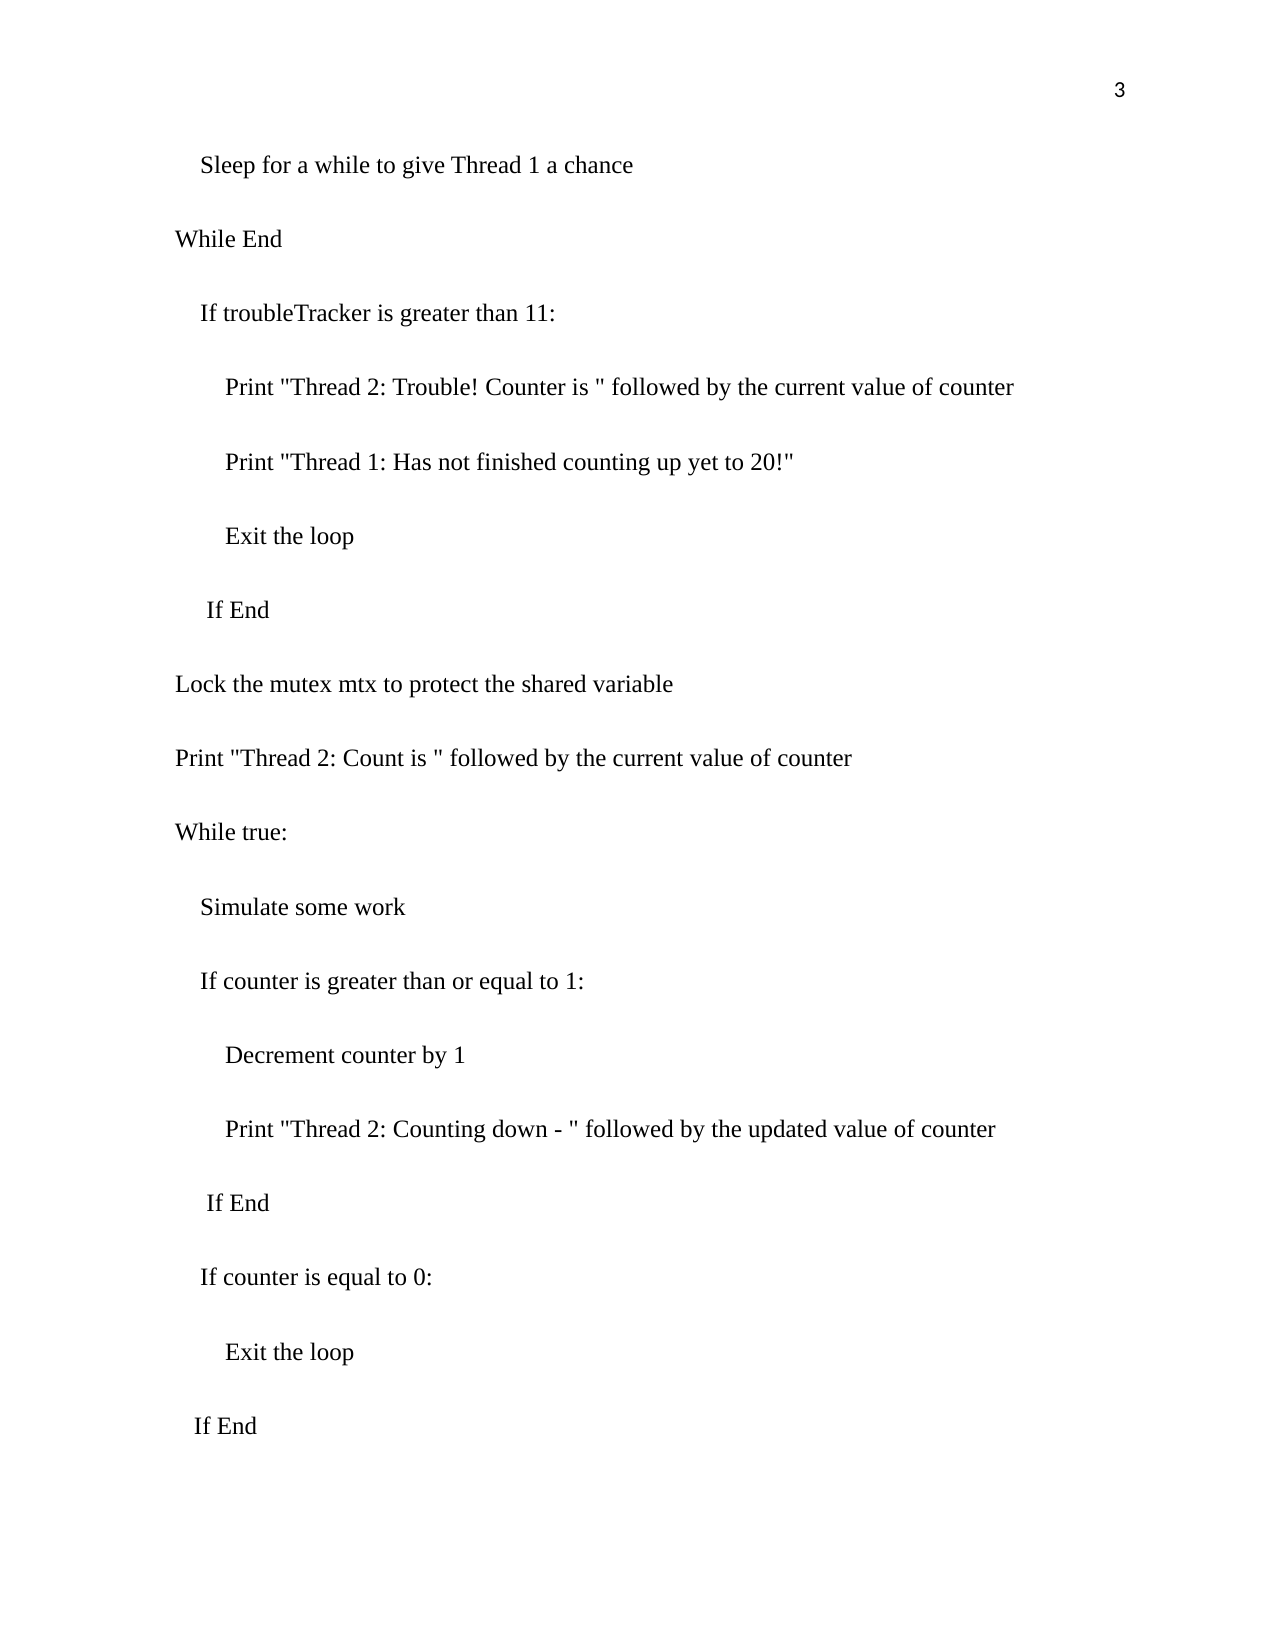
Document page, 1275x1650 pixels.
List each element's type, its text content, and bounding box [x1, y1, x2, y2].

text If End [150, 595, 1125, 624]
text Lock the mutex mtx to protect the shared variable [150, 669, 1125, 698]
text Sleep for a while to give Thread 1 a chance [150, 150, 1125, 179]
text If counter is equal to 0: [150, 1262, 1125, 1291]
text Print "Thread 2: Count is " followed by the current value of counter [150, 743, 1125, 772]
text Print "Thread 1: Has not finished counting up yet to 20!" [150, 447, 1125, 475]
text Exit the loop [150, 521, 1125, 549]
text Simulate some work [150, 892, 1125, 920]
text If End [150, 1188, 1125, 1217]
text Print "Thread 2: Trouble! Counter is " followed by the current value of counter [150, 372, 1125, 401]
text Decrement counter by 1 [150, 1040, 1125, 1069]
text If End [150, 1411, 1125, 1439]
text If counter is greater than or equal to 1: [150, 966, 1125, 994]
text While true: [150, 817, 1125, 846]
text If troubleTracker is greater than 11: [150, 298, 1125, 327]
text Exit the loop [150, 1337, 1125, 1365]
text Print "Thread 2: Counting down - " followed by the updated value of counter [150, 1114, 1125, 1143]
text While End [150, 224, 1125, 253]
